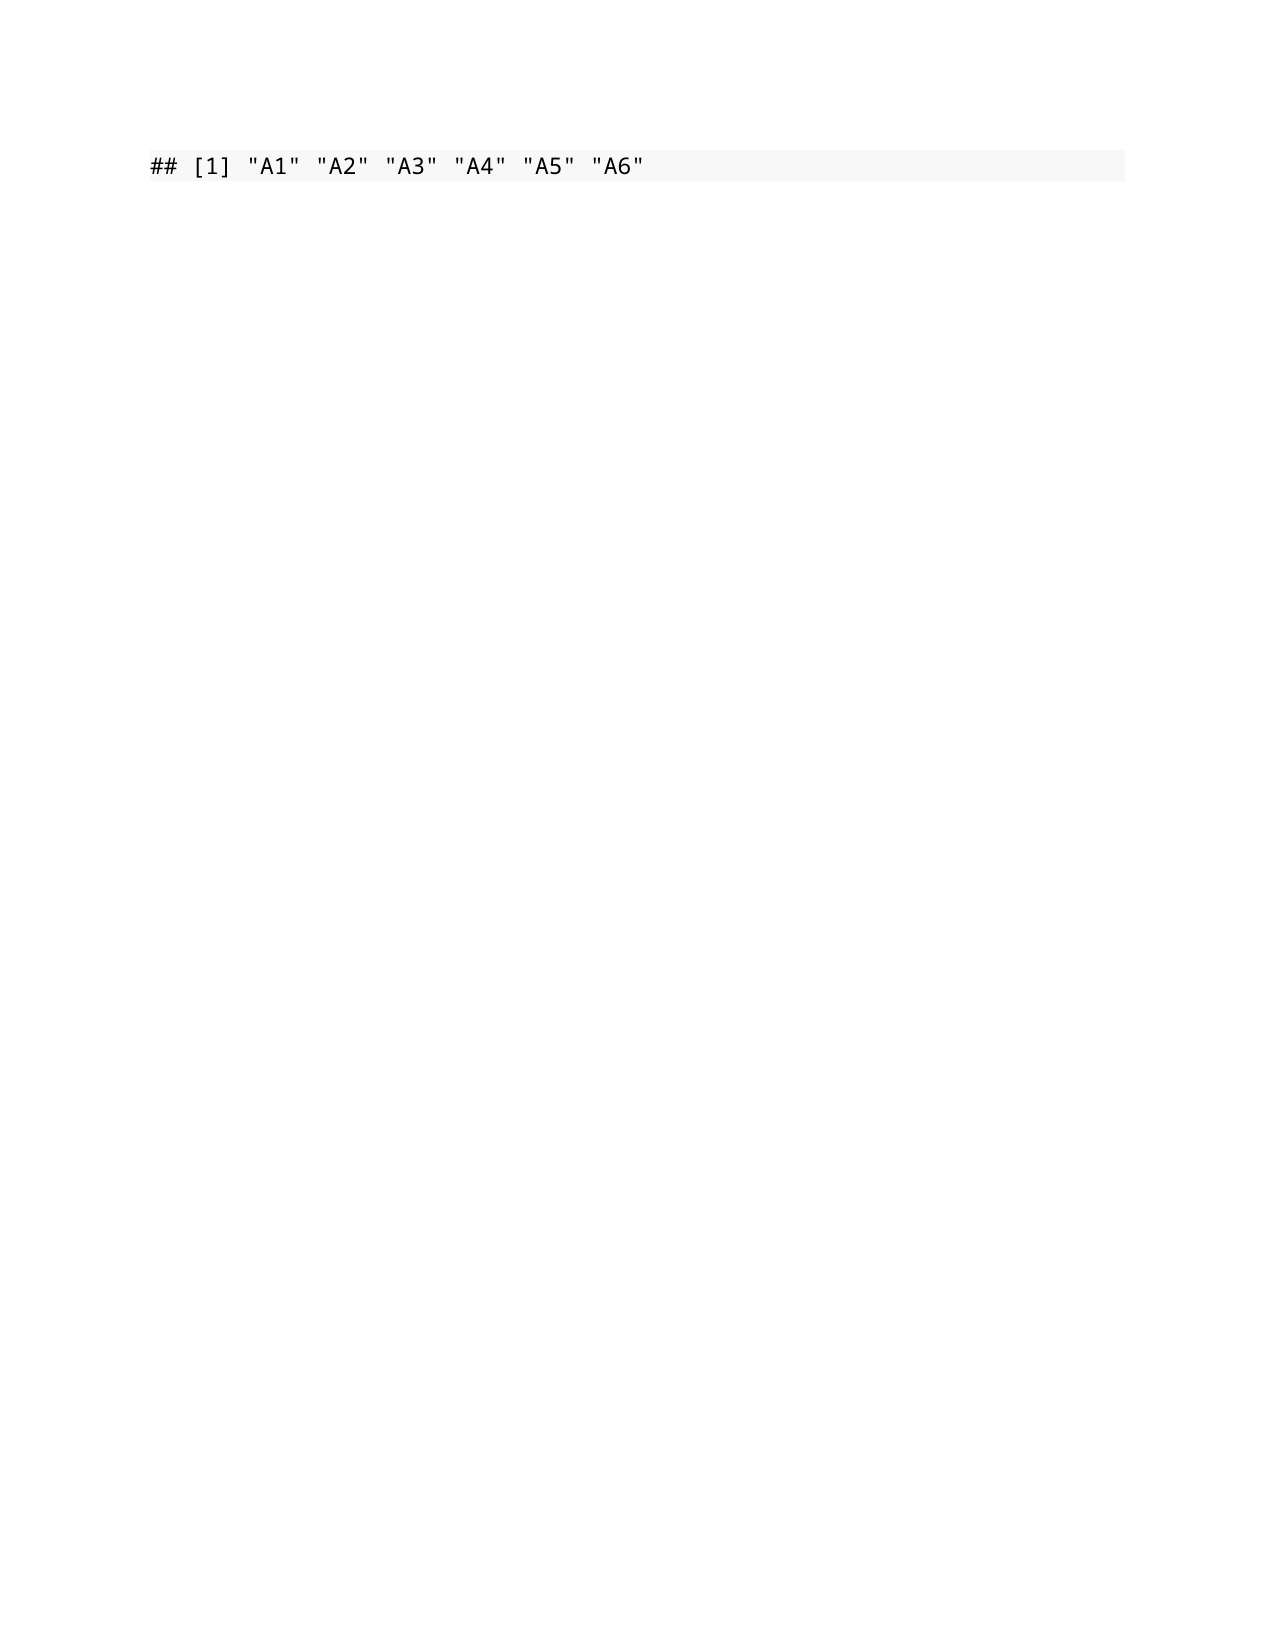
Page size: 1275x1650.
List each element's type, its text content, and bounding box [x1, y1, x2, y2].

text ## [1] "A1" "A2" "A3" "A4" "A5" "A6" [150, 150, 1125, 181]
